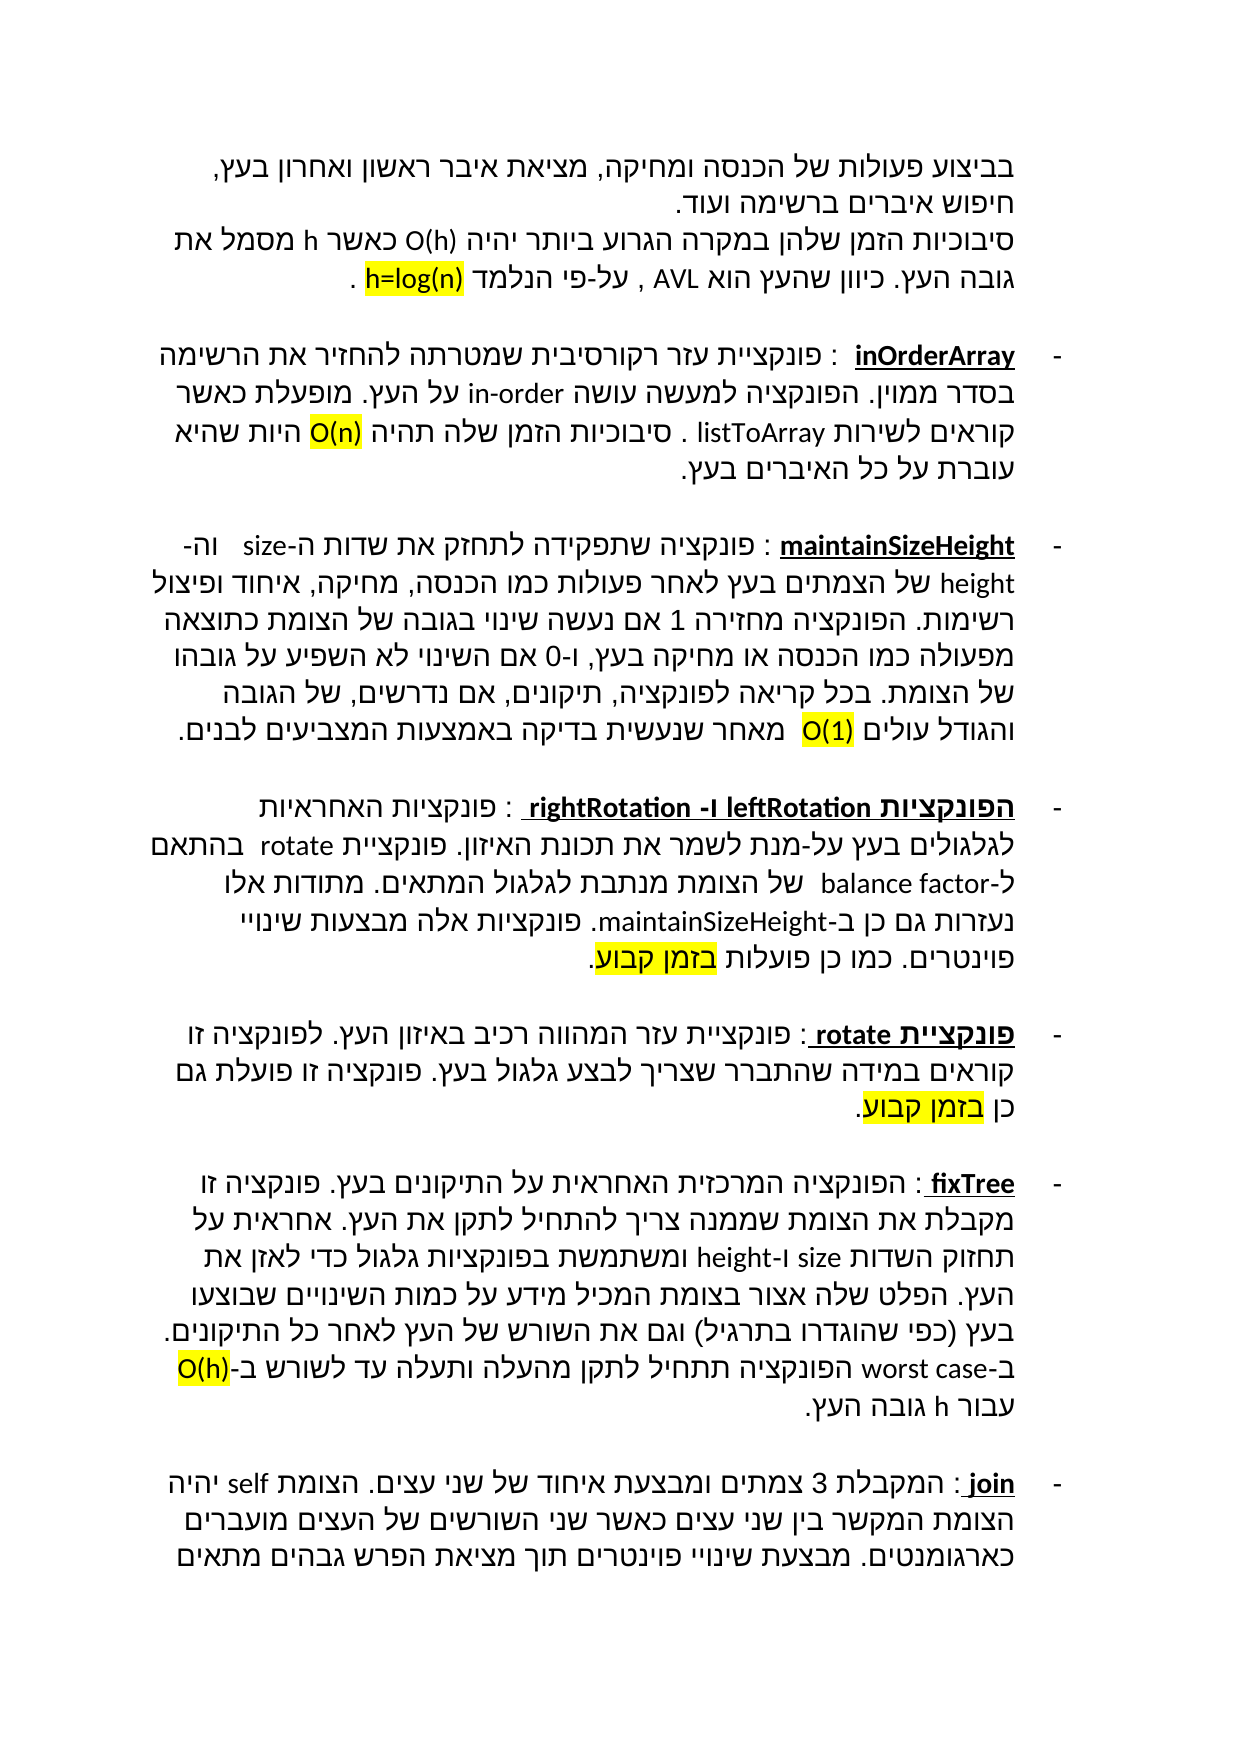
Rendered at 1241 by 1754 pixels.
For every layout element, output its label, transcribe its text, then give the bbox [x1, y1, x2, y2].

list הפונקציות leftRotation ו- rightRotation : פונקציות האחראיות לגלגולים בעץ על-מנת לשמר את תכונת האיזון. פונקציית rotate בהתאם ל-balance factor של הצומת מנתבת לגלגול המתאים. מתודות אלו נעזרות גם כן ב-maintainSizeHeight. פונקציות אלה מבצעות שינויי פוינטרים. כמו כן פועלות בזמן קבוע. [150, 789, 1053, 975]
list maintainSizeHeight : פונקציה שתפקידה לתחזק את שדות ה-size וה-height של הצמתים בעץ לאחר פעולות כמו הכנסה, מחיקה, איחוד ופיצול רשימות. הפונקציה מחזירה 1 אם נעשה שינוי בגובה של הצומת כתוצאה מפעולה כמו הכנסה או מחיקה בעץ, ו-0 אם השינוי לא השפיע על גובהו של הצומת. בכל קריאה לפונקציה, תיקונים, אם נדרשים, של הגובה והגודל עולים O(1) מאחר שנעשית בדיקה באמצעות המצביעים לבנים. [150, 527, 1053, 747]
list פונקציית rotate : פונקציית עזר המהווה רכיב באיזון העץ. לפונקציה זו קוראים במידה שהתברר שצריך לבצע גלגול בעץ. פונקציה זו פועלת גם כן בזמן קבוע. [150, 1016, 1053, 1124]
list inOrderArray : פונקציית עזר רקורסיבית שמטרתה להחזיר את הרשימה בסדר ממוין. הפונקציה למעשה עושה in-order על העץ. מופעלת כאשר קוראים לשירות listToArray . סיבוכיות הזמן שלה תהיה O(n) היות שהיא עוברת על כל האיברים בעץ. [150, 337, 1053, 486]
list סיבוכיות הזמן שלהן במקרה הגרוע ביותר יהיה O(h) כאשר h מסמל את גובה העץ. כיוון שהעץ הוא AVL , על-פי הנלמד h=log(n) . [150, 222, 1015, 296]
